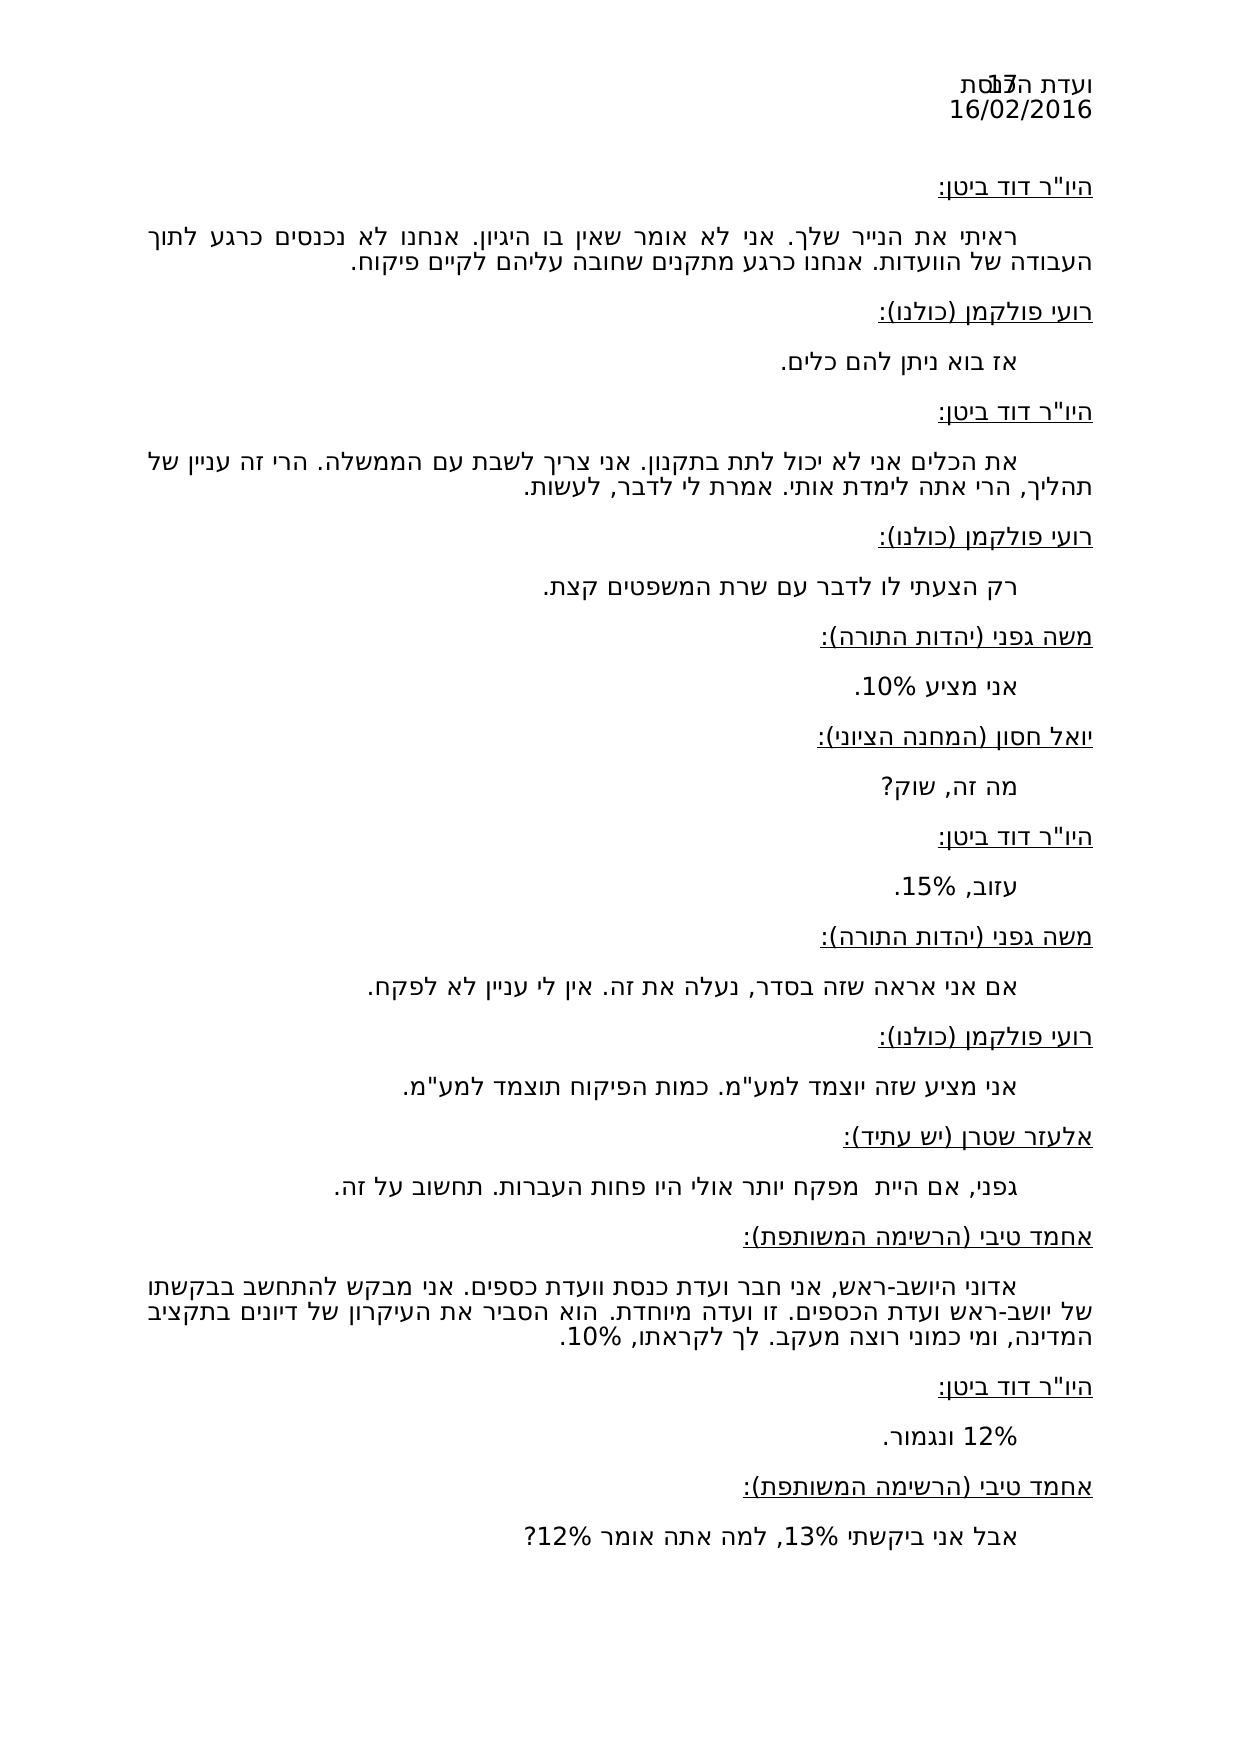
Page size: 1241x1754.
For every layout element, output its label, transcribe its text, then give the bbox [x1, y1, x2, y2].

text היו"ר דוד ביטן: [147, 825, 1093, 850]
text משה גפני (יהדות התורה): [147, 625, 1093, 650]
text אם אני אראה שזה בסדר, נעלה את זה. אין לי עניין לא לפקח. [147, 975, 1093, 1000]
text יואל חסון (המחנה הציוני): [147, 725, 1093, 750]
text משה גפני (יהדות התורה): [147, 925, 1093, 950]
text אלעזר שטרן (יש עתיד): [147, 1125, 1093, 1150]
text אבל אני ביקשתי 13%, למה אתה אומר 12%? [147, 1525, 1093, 1550]
text היו"ר דוד ביטן: [147, 1375, 1093, 1400]
text היו"ר דוד ביטן: [147, 400, 1093, 425]
text היו"ר דוד ביטן: [147, 175, 1093, 200]
text מה זה, שוק? [147, 775, 1093, 800]
text רועי פולקמן (כולנו): [147, 525, 1093, 550]
text גפני, אם היית מפקח יותר אולי היו פחות העברות. תחשוב על זה. [147, 1175, 1093, 1200]
text רועי פולקמן (כולנו): [147, 300, 1093, 325]
text עזוב, 15%. [147, 875, 1093, 900]
text אני מציע שזה יוצמד למע"מ. כמות הפיקוח תוצמד למע"מ. [147, 1075, 1093, 1100]
text ראיתי את הנייר שלך. אני לא אומר שאין בו היגיון. אנחנו לא נכנסים כרגע לתוך העבודה של הוועדות. אנחנו כרגע מתקנים שחובה עליהם לקיים פיקוח. [147, 225, 1093, 275]
text אז בוא ניתן להם כלים. [147, 350, 1093, 375]
text את הכלים אני לא יכול לתת בתקנון. אני צריך לשבת עם הממשלה. הרי זה עניין של תהליך, הרי אתה לימדת אותי. אמרת לי לדבר, לעשות. [147, 450, 1093, 500]
text אדוני היושב-ראש, אני חבר ועדת כנסת וועדת כספים. אני מבקש להתחשב בבקשתו של יושב-ראש ועדת הכספים. זו ועדה מיוחדת. הוא הסביר את העיקרון של דיונים בתקציב המדינה, ומי כמוני רוצה מעקב. לך לקראתו, 10%. [147, 1275, 1093, 1350]
text רועי פולקמן (כולנו): [147, 1025, 1093, 1050]
text אני מציע 10%. [147, 675, 1093, 700]
text אחמד טיבי (הרשימה המשותפת): [147, 1225, 1093, 1250]
text רק הצעתי לו לדבר עם שרת המשפטים קצת. [147, 575, 1093, 600]
text אחמד טיבי (הרשימה המשותפת): [147, 1475, 1093, 1500]
text 12% ונגמור. [147, 1425, 1093, 1450]
